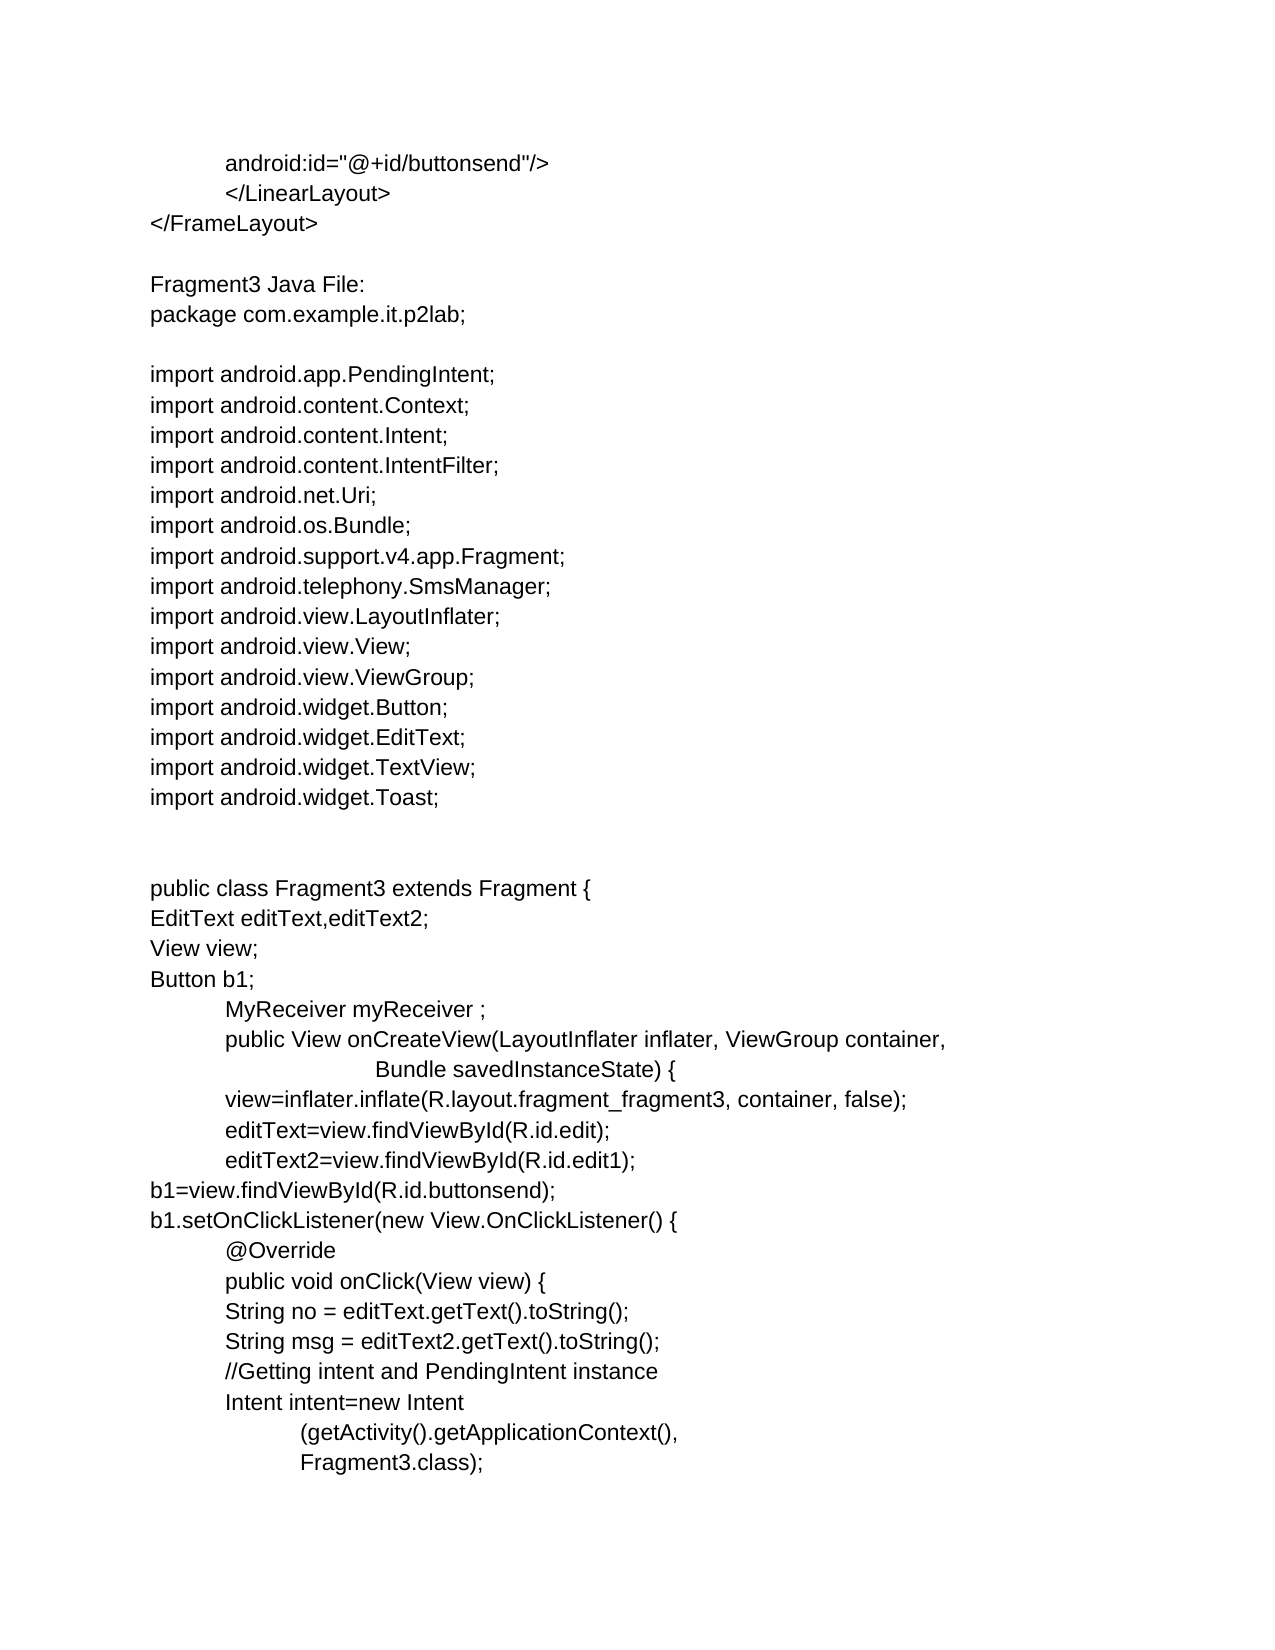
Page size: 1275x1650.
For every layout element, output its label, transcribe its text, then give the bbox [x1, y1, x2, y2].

text MyReceiver myReceiver ; [150, 996, 1125, 1022]
text Fragment3 Java File: [150, 271, 1125, 297]
text Bundle savedInstanceState) { [150, 1056, 1125, 1083]
text import android.widget.EditText; [150, 724, 1125, 750]
text (getActivity().getApplicationContext(), [150, 1419, 1125, 1445]
text b1.setOnClickListener(new View.OnClickListener() { [150, 1207, 1125, 1234]
text import android.os.Bundle; [150, 512, 1125, 539]
text android:id="@+id/buttonsend"/> [150, 150, 1125, 176]
text import android.telephony.SmsManager; [150, 573, 1125, 599]
text View view; [150, 935, 1125, 962]
text public View onCreateView(LayoutInflater inflater, ViewGroup container, [150, 1026, 1125, 1052]
text editText=view.findViewById(R.id.edit); [150, 1117, 1125, 1143]
text b1=view.findViewById(R.id.buttonsend); [150, 1177, 1125, 1203]
text public void onClick(View view) { [150, 1268, 1125, 1294]
text import android.view.ViewGroup; [150, 663, 1125, 690]
text Button b1; [150, 966, 1125, 992]
text import android.support.v4.app.Fragment; [150, 543, 1125, 569]
text //Getting intent and PendingIntent instance [150, 1358, 1125, 1385]
text import android.view.LayoutInflater; [150, 603, 1125, 629]
text import android.widget.TextView; [150, 754, 1125, 781]
text Intent intent=new Intent [150, 1388, 1125, 1415]
text package com.example.it.p2lab; [150, 301, 1125, 327]
text </FrameLayout> [150, 210, 1125, 237]
text import android.net.Uri; [150, 482, 1125, 509]
text String no = editText.getText().toString(); [150, 1298, 1125, 1324]
text view=inflater.inflate(R.layout.fragment_fragment3, container, false); [150, 1086, 1125, 1113]
text editText2=view.findViewById(R.id.edit1); [150, 1147, 1125, 1173]
text import android.widget.Button; [150, 694, 1125, 720]
text import android.view.View; [150, 633, 1125, 660]
text String msg = editText2.getText().toString(); [150, 1328, 1125, 1354]
text import android.app.PendingIntent; [150, 361, 1125, 388]
text import android.widget.Toast; [150, 784, 1125, 811]
text public class Fragment3 extends Fragment { [150, 875, 1125, 901]
text import android.content.IntentFilter; [150, 452, 1125, 478]
text EditText editText,editText2; [150, 905, 1125, 932]
text Fragment3.class); [150, 1449, 1125, 1475]
text import android.content.Context; [150, 392, 1125, 418]
text import android.content.Intent; [150, 422, 1125, 448]
text @Override [150, 1237, 1125, 1264]
text </LinearLayout> [150, 180, 1125, 207]
